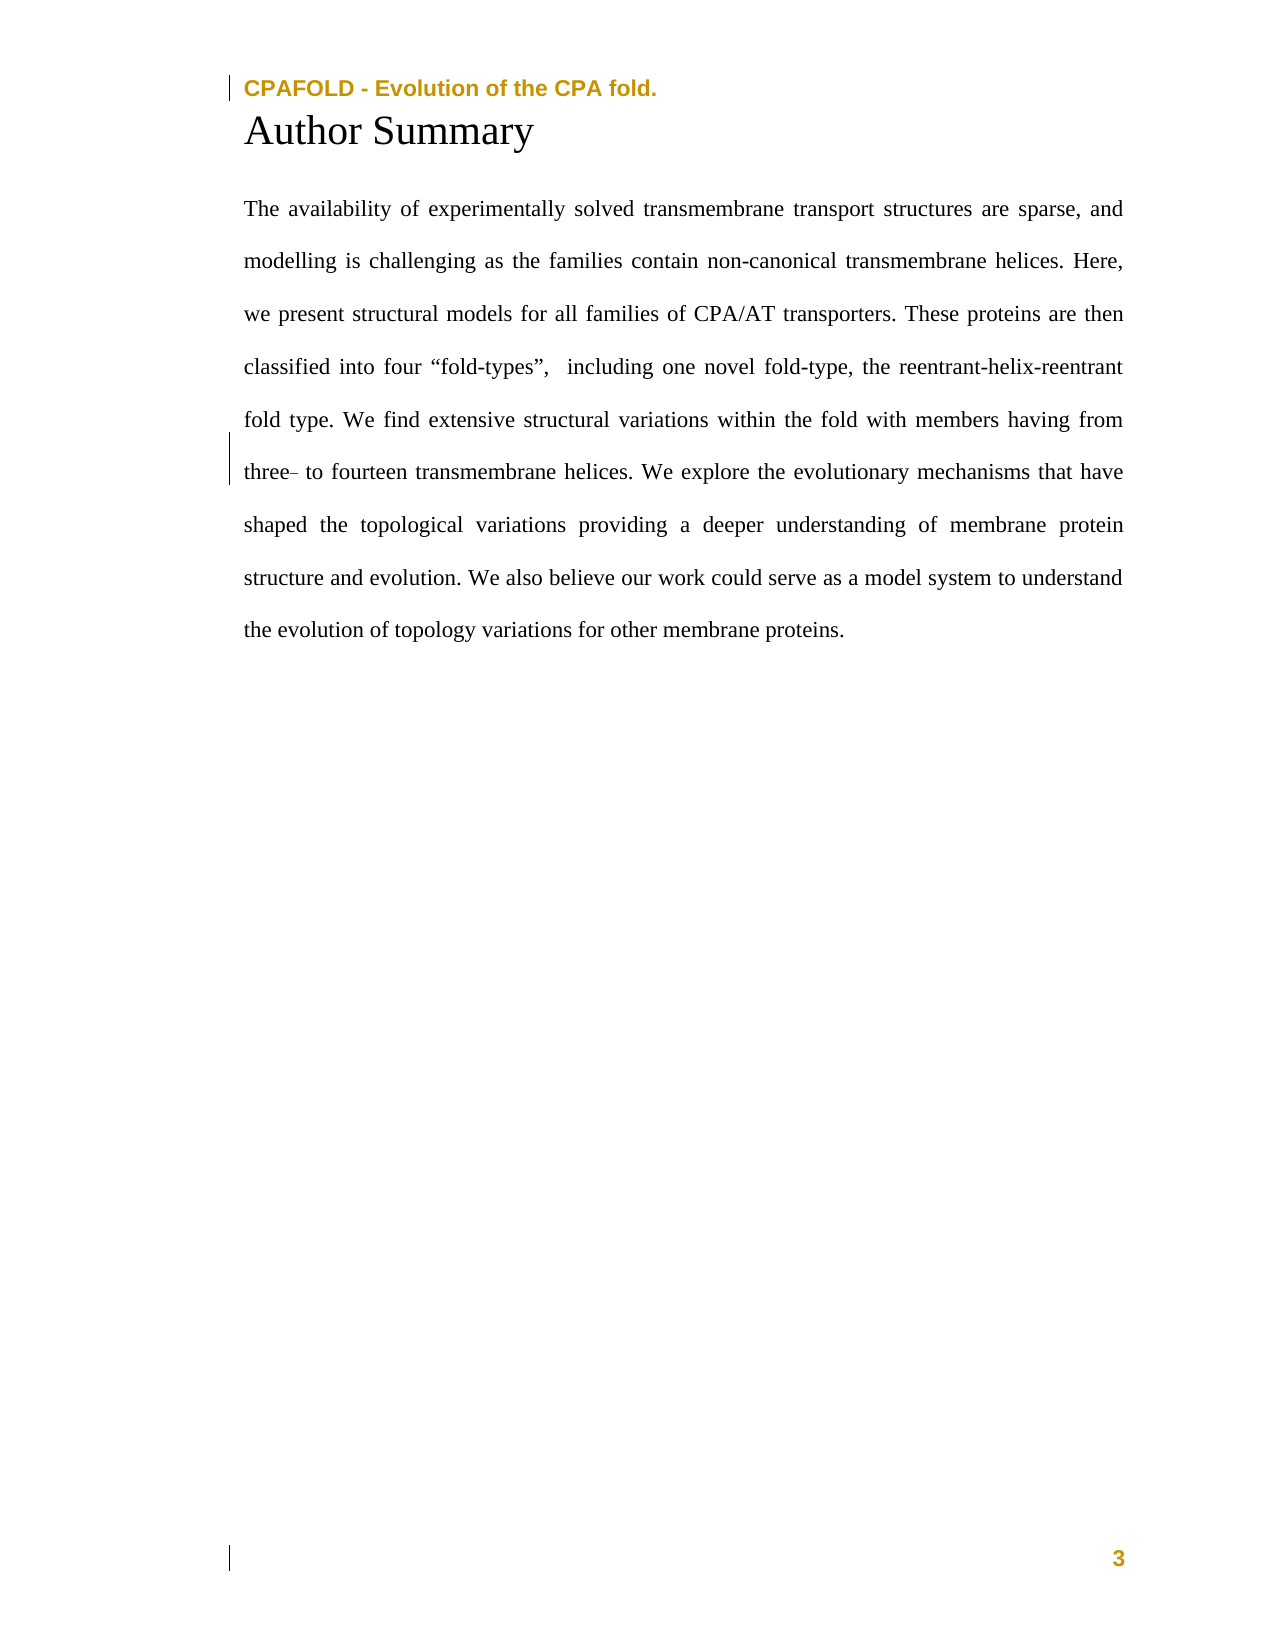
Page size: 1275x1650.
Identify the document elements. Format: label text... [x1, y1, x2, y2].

subtitle The availability of experimentally solved transmembrane transport structures are sparse, and modelling is challenging as the families contain non-canonical transmembrane helices. Here, we present structural models for all families of CPA/AT transporters. These proteins are then classified into four “fold-types”, including one novel fold-type, the reentrant-helix-reentrant fold type. We find extensive structural variations within the fold with members having from three to fourteen transmembrane helices. We explore the evolutionary mechanisms that have shaped the topological variations providing a deeper understanding of membrane protein structure and evolution. We also believe our work could serve as a model system to understand the evolution of topology variations for other membrane proteins. [244, 195, 1125, 643]
subtitle Author Summary [244, 105, 1125, 153]
